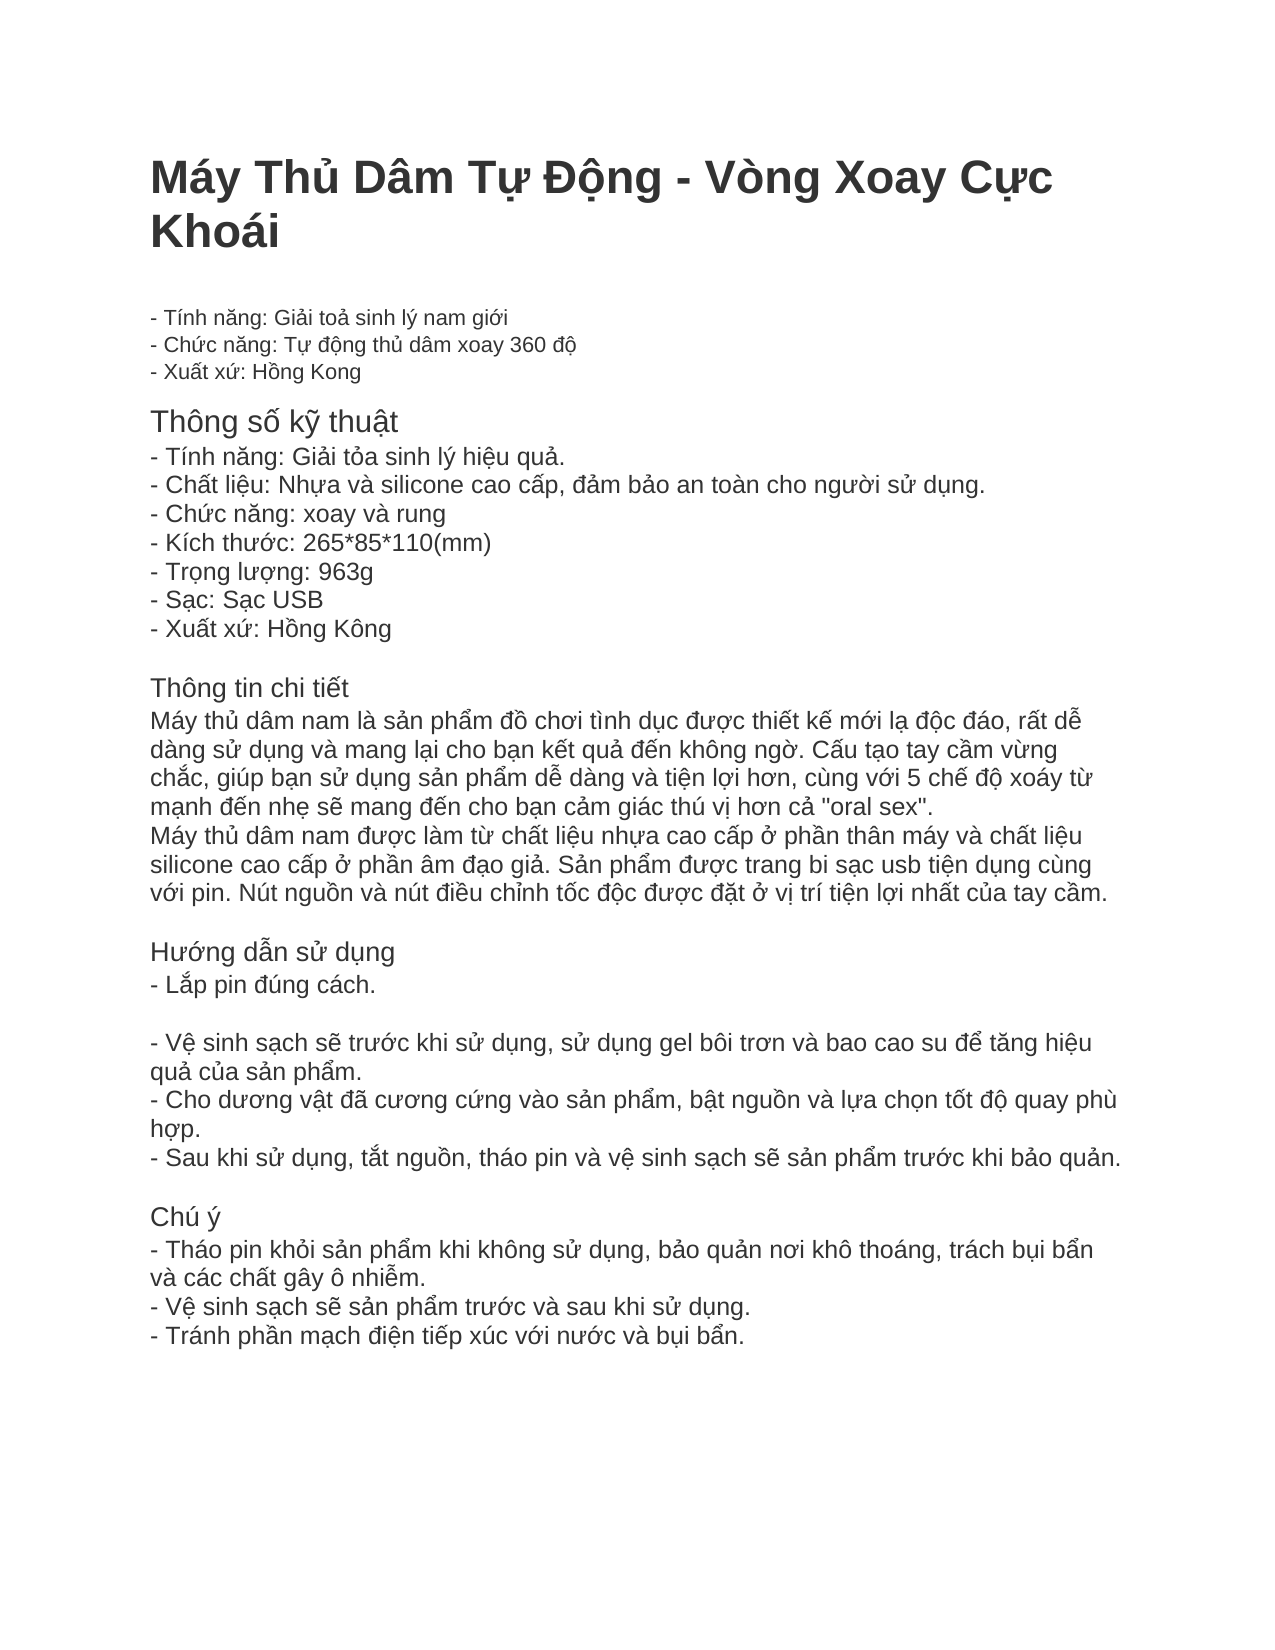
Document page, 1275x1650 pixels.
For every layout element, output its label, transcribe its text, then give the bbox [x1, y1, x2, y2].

text - Tính năng: Giải toả sinh lý nam giới - Chức năng: Tự động thủ dâm xoay 360 độ - Xuất xứ: Hồng Kong [150, 305, 1125, 384]
text Máy Thủ Dâm Tự Động - Vòng Xoay Cực Khoái [150, 150, 1125, 258]
text - Tháo pin khỏi sản phẩm khi không sử dụng, bảo quản nơi khô thoáng, trách bụi bẩn và các chất gây ô nhiễm. - Vệ sinh sạch sẽ sản phẩm trước và sau khi sử dụng. - Tránh phần mạch điện tiếp xúc với nước và bụi bẩn. [150, 1235, 1125, 1350]
text Máy thủ dâm nam là sản phẩm đồ chơi tình dục được thiết kế mới lạ độc đáo, rất dễ dàng sử dụng và mang lại cho bạn kết quả đến không ngờ. Cấu tạo tay cầm vừng chắc, giúp bạn sử dụng sản phẩm dễ dàng và tiện lợi hơn, cùng với 5 chế độ xoáy từ mạnh đến nhẹ sẽ mang đến cho bạn cảm giác thú vị hơn cả "oral sex". Máy thủ dâm nam được làm từ chất liệu nhựa cao cấp ở phần thân máy và chất liệu silicone cao cấp ở phần âm đạo giả. Sản phẩm được trang bi sạc usb tiện dụng cùng với pin. Nút nguồn và nút điều chỉnh tốc độc được đặt ở vị trí tiện lợi nhất của tay cầm. [150, 706, 1125, 907]
subtitle Thông tin chi tiết [150, 672, 1125, 703]
text - Vệ sinh sạch sẽ trước khi sử dụng, sử dụng gel bôi trơn và bao cao su để tăng hiệu quả của sản phẩm. - Cho dương vật đã cương cứng vào sản phẩm, bật nguồn và lựa chọn tốt độ quay phù hợp. - Sau khi sử dụng, tắt nguồn, tháo pin và vệ sinh sạch sẽ sản phẩm trước khi bảo quản. [150, 1028, 1125, 1172]
subtitle Chú ý [150, 1201, 1125, 1232]
text - Tính năng: Giải tỏa sinh lý hiệu quả. - Chất liệu: Nhựa và silicone cao cấp, đảm bảo an toàn cho người sử dụng. - Chức năng: xoay và rung - Kích thước: 265*85*110(mm) - Trọng lượng: 963g - Sạc: Sạc USB - Xuất xứ: Hồng Kông [150, 442, 1125, 643]
subtitle Hướng dẫn sử dụng [150, 936, 1125, 968]
text - Lắp pin đúng cách. [150, 970, 1125, 999]
subtitle Thông số kỹ thuật [150, 403, 1125, 439]
